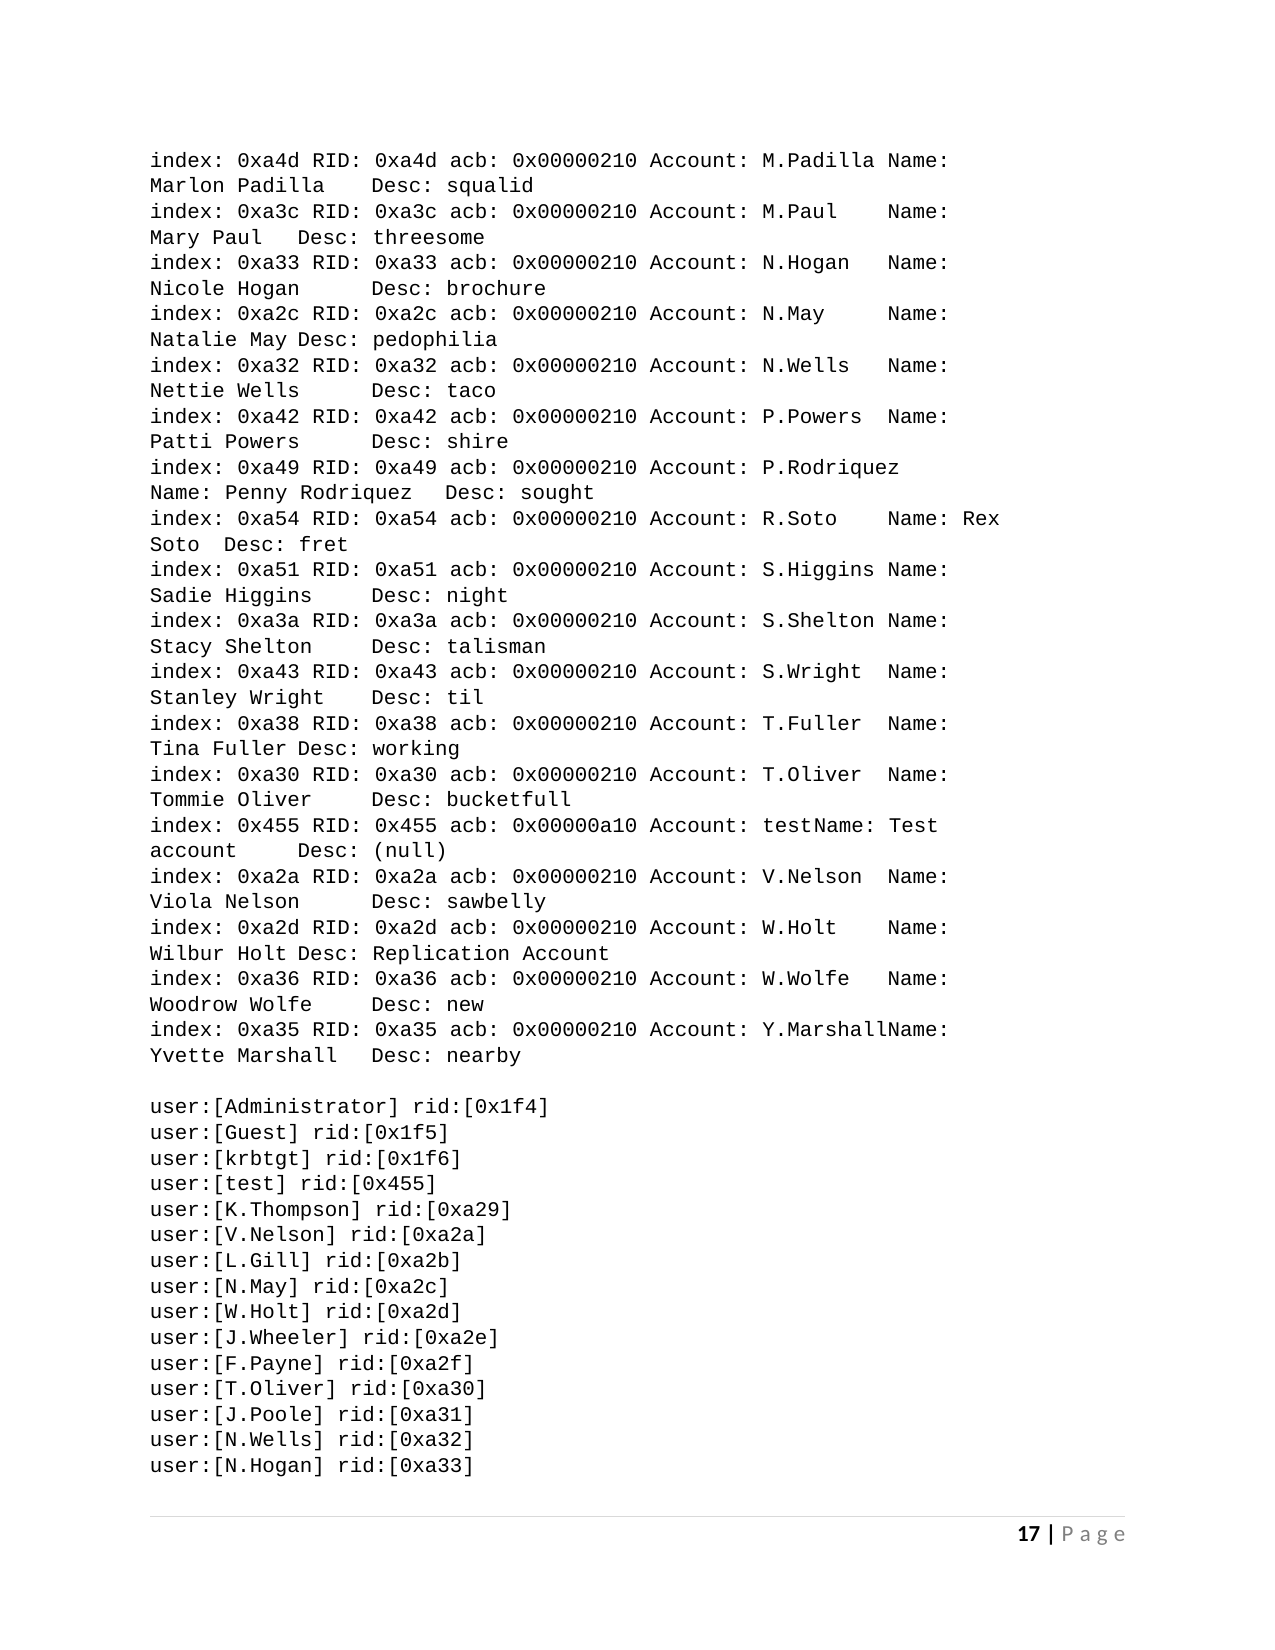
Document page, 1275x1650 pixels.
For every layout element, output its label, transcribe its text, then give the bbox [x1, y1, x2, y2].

text user:[W.Holt] rid:[0xa2d] [149, 1301, 1008, 1325]
text user:[N.May] rid:[0xa2c] [149, 1276, 1008, 1299]
text user:[K.Thompson] rid:[0xa29] [149, 1199, 1008, 1222]
text index: 0xa43 RID: 0xa43 acb: 0x00000210 Account: S.Wright Name: Stanley Wright Desc: til [149, 661, 1008, 711]
text index: 0x455 RID: 0x455 acb: 0x00000a10 Account: test Name: Test account Desc: (null) [149, 815, 1008, 864]
text user:[V.Nelson] rid:[0xa2a] [149, 1224, 1008, 1248]
text index: 0xa3c RID: 0xa3c acb: 0x00000210 Account: M.Paul Name: Mary Paul Desc: threesome [149, 201, 1008, 250]
text user:[Guest] rid:[0x1f5] [149, 1122, 1008, 1146]
text index: 0xa32 RID: 0xa32 acb: 0x00000210 Account: N.Wells Name: Nettie Wells Desc: taco [149, 354, 1008, 404]
text index: 0xa2c RID: 0xa2c acb: 0x00000210 Account: N.May Name: Natalie May Desc: pedophilia [149, 303, 1008, 353]
text index: 0xa54 RID: 0xa54 acb: 0x00000210 Account: R.Soto Name: Rex Soto Desc: fret [149, 508, 1008, 557]
text index: 0xa30 RID: 0xa30 acb: 0x00000210 Account: T.Oliver Name: Tommie Oliver Desc: bucketfull [149, 764, 1008, 813]
text index: 0xa35 RID: 0xa35 acb: 0x00000210 Account: Y.Marshall Name: Yvette Marshall Desc: nearby [149, 1019, 1008, 1069]
text index: 0xa49 RID: 0xa49 acb: 0x00000210 Account: P.Rodriquez Name: Penny Rodriquez Desc: sought [149, 457, 1008, 506]
text user:[N.Wells] rid:[0xa32] [149, 1429, 1008, 1453]
text user:[krbtgt] rid:[0x1f6] [149, 1147, 1008, 1171]
text index: 0xa36 RID: 0xa36 acb: 0x00000210 Account: W.Wolfe Name: Woodrow Wolfe Desc: new [149, 968, 1008, 1017]
text index: 0xa51 RID: 0xa51 acb: 0x00000210 Account: S.Higgins Name: Sadie Higgins Desc: night [149, 559, 1008, 608]
text user:[J.Poole] rid:[0xa31] [149, 1404, 1008, 1427]
text user:[test] rid:[0x455] [149, 1173, 1008, 1197]
text index: 0xa42 RID: 0xa42 acb: 0x00000210 Account: P.Powers Name: Patti Powers Desc: shire [149, 406, 1008, 455]
text user:[L.Gill] rid:[0xa2b] [149, 1250, 1008, 1274]
text index: 0xa38 RID: 0xa38 acb: 0x00000210 Account: T.Fuller Name: Tina Fuller Desc: working [149, 713, 1008, 762]
text index: 0xa2d RID: 0xa2d acb: 0x00000210 Account: W.Holt Name: Wilbur Holt Desc: Replication Account [149, 917, 1008, 966]
text index: 0xa4d RID: 0xa4d acb: 0x00000210 Account: M.Padilla Name: Marlon Padilla Desc: squalid [149, 150, 1008, 199]
text user:[F.Payne] rid:[0xa2f] [149, 1352, 1008, 1376]
text index: 0xa33 RID: 0xa33 acb: 0x00000210 Account: N.Hogan Name: Nicole Hogan Desc: brochure [149, 252, 1008, 301]
text user:[T.Oliver] rid:[0xa30] [149, 1378, 1008, 1402]
text user:[Administrator] rid:[0x1f4] [149, 1096, 1008, 1120]
text user:[N.Hogan] rid:[0xa33] [149, 1455, 1008, 1479]
text user:[J.Wheeler] rid:[0xa2e] [149, 1327, 1008, 1351]
text index: 0xa2a RID: 0xa2a acb: 0x00000210 Account: V.Nelson Name: Viola Nelson Desc: sawbelly [149, 866, 1008, 915]
text index: 0xa3a RID: 0xa3a acb: 0x00000210 Account: S.Shelton Name: Stacy Shelton Desc: talisman [149, 610, 1008, 659]
